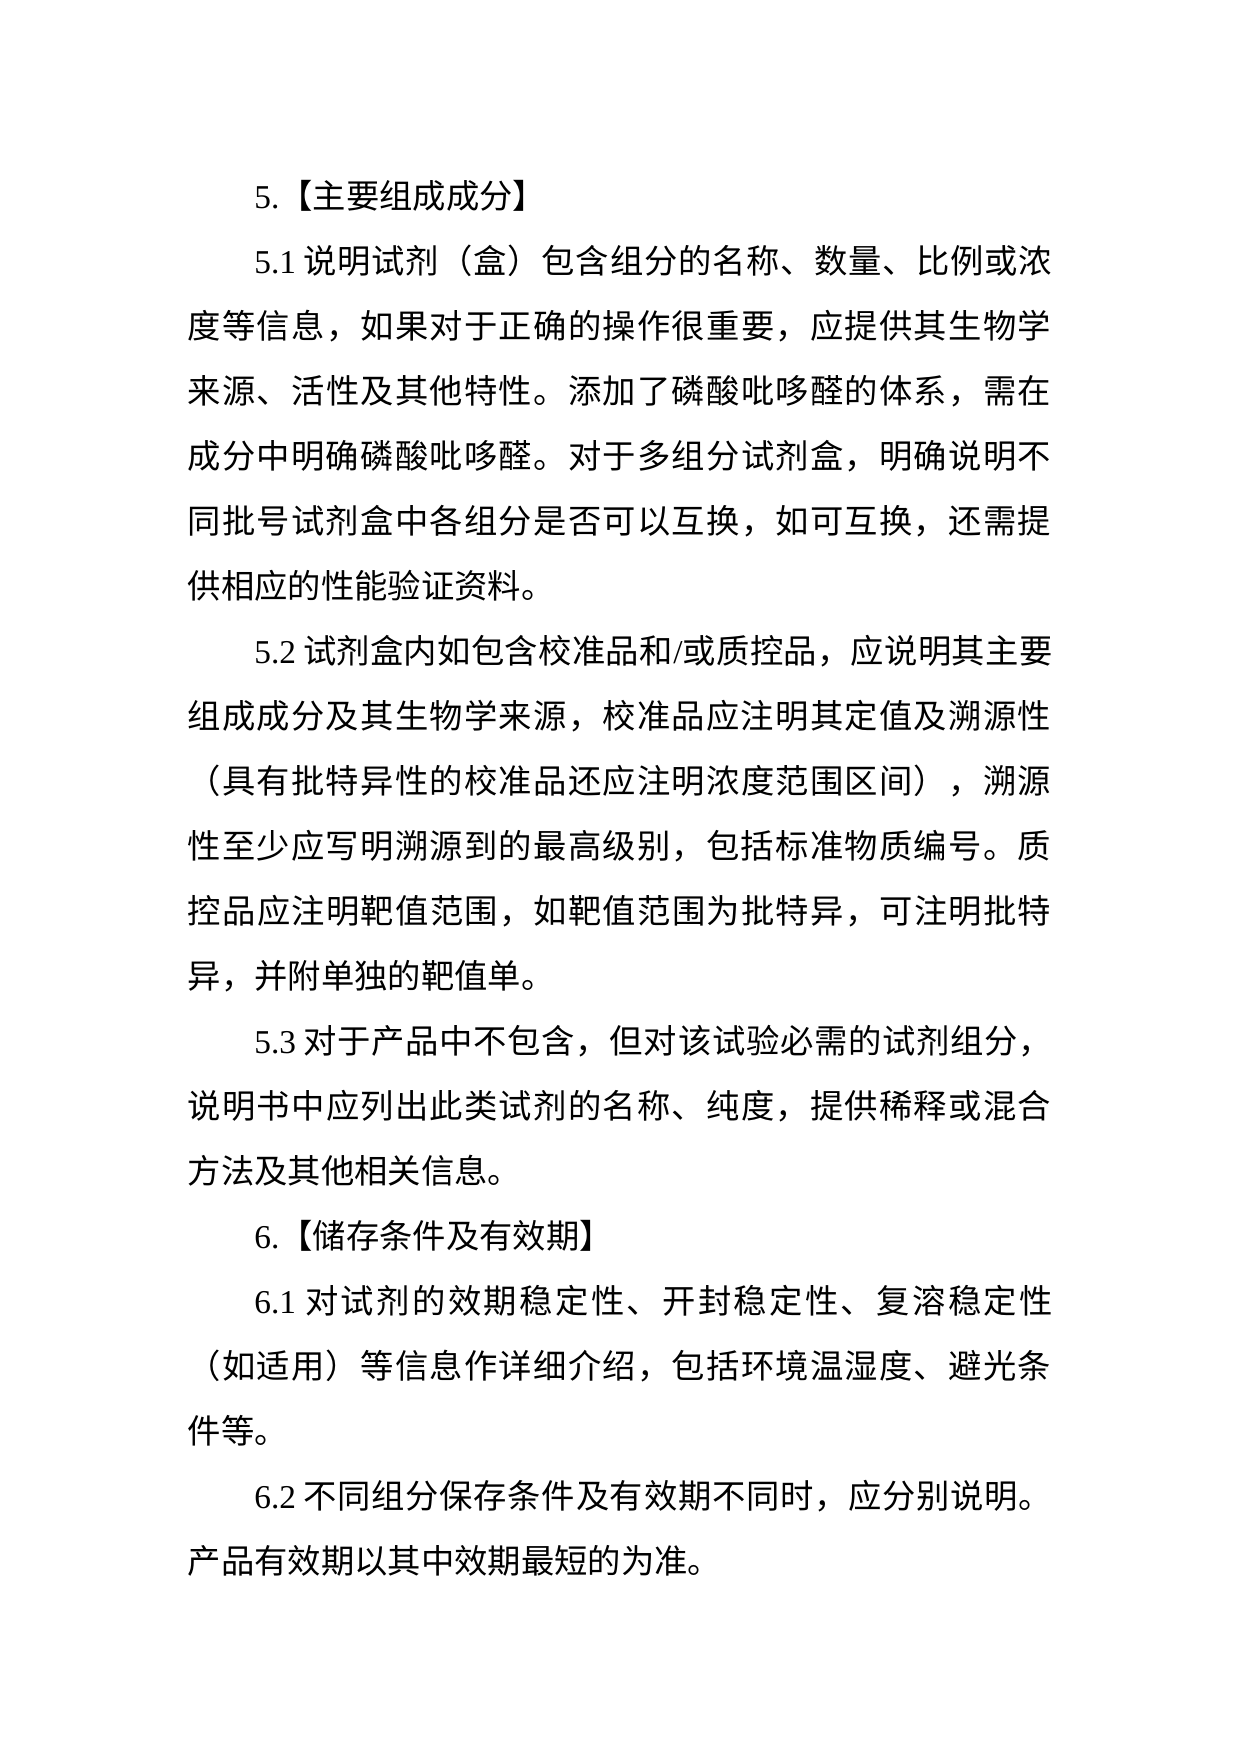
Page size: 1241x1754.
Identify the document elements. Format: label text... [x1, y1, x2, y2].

text 5.2试剂盒内如包含校准品和/或质控品，应说明其主要组成成分及其生物学来源，校准品应注明其定值及溯源性（具有批特异性的校准品还应注明浓度范围区间），溯源性至少应写明溯源到的最高级别，包括标准物质编号。质控品应注明靶值范围，如靶值范围为批特异，可注明批特异，并附单独的靶值单。 [187, 617, 1053, 1007]
text 5.【主要组成成分】 [187, 162, 1053, 227]
text 5.3对于产品中不包含，但对该试验必需的试剂组分，说明书中应列出此类试剂的名称、纯度，提供稀释或混合方法及其他相关信息。 [187, 1007, 1053, 1202]
text 6.2不同组分保存条件及有效期不同时，应分别说明。产品有效期以其中效期最短的为准。 [187, 1462, 1053, 1592]
text 6.【储存条件及有效期】 [187, 1202, 1053, 1267]
text 5.1说明试剂（盒）包含组分的名称、数量、比例或浓度等信息，如果对于正确的操作很重要，应提供其生物学来源、活性及其他特性。添加了磷酸吡哆醛的体系，需在成分中明确磷酸吡哆醛。对于多组分试剂盒，明确说明不同批号试剂盒中各组分是否可以互换，如可互换，还需提供相应的性能验证资料。 [187, 227, 1053, 617]
text 6.1对试剂的效期稳定性、开封稳定性、复溶稳定性（如适用）等信息作详细介绍，包括环境温湿度、避光条件等。 [187, 1267, 1053, 1462]
